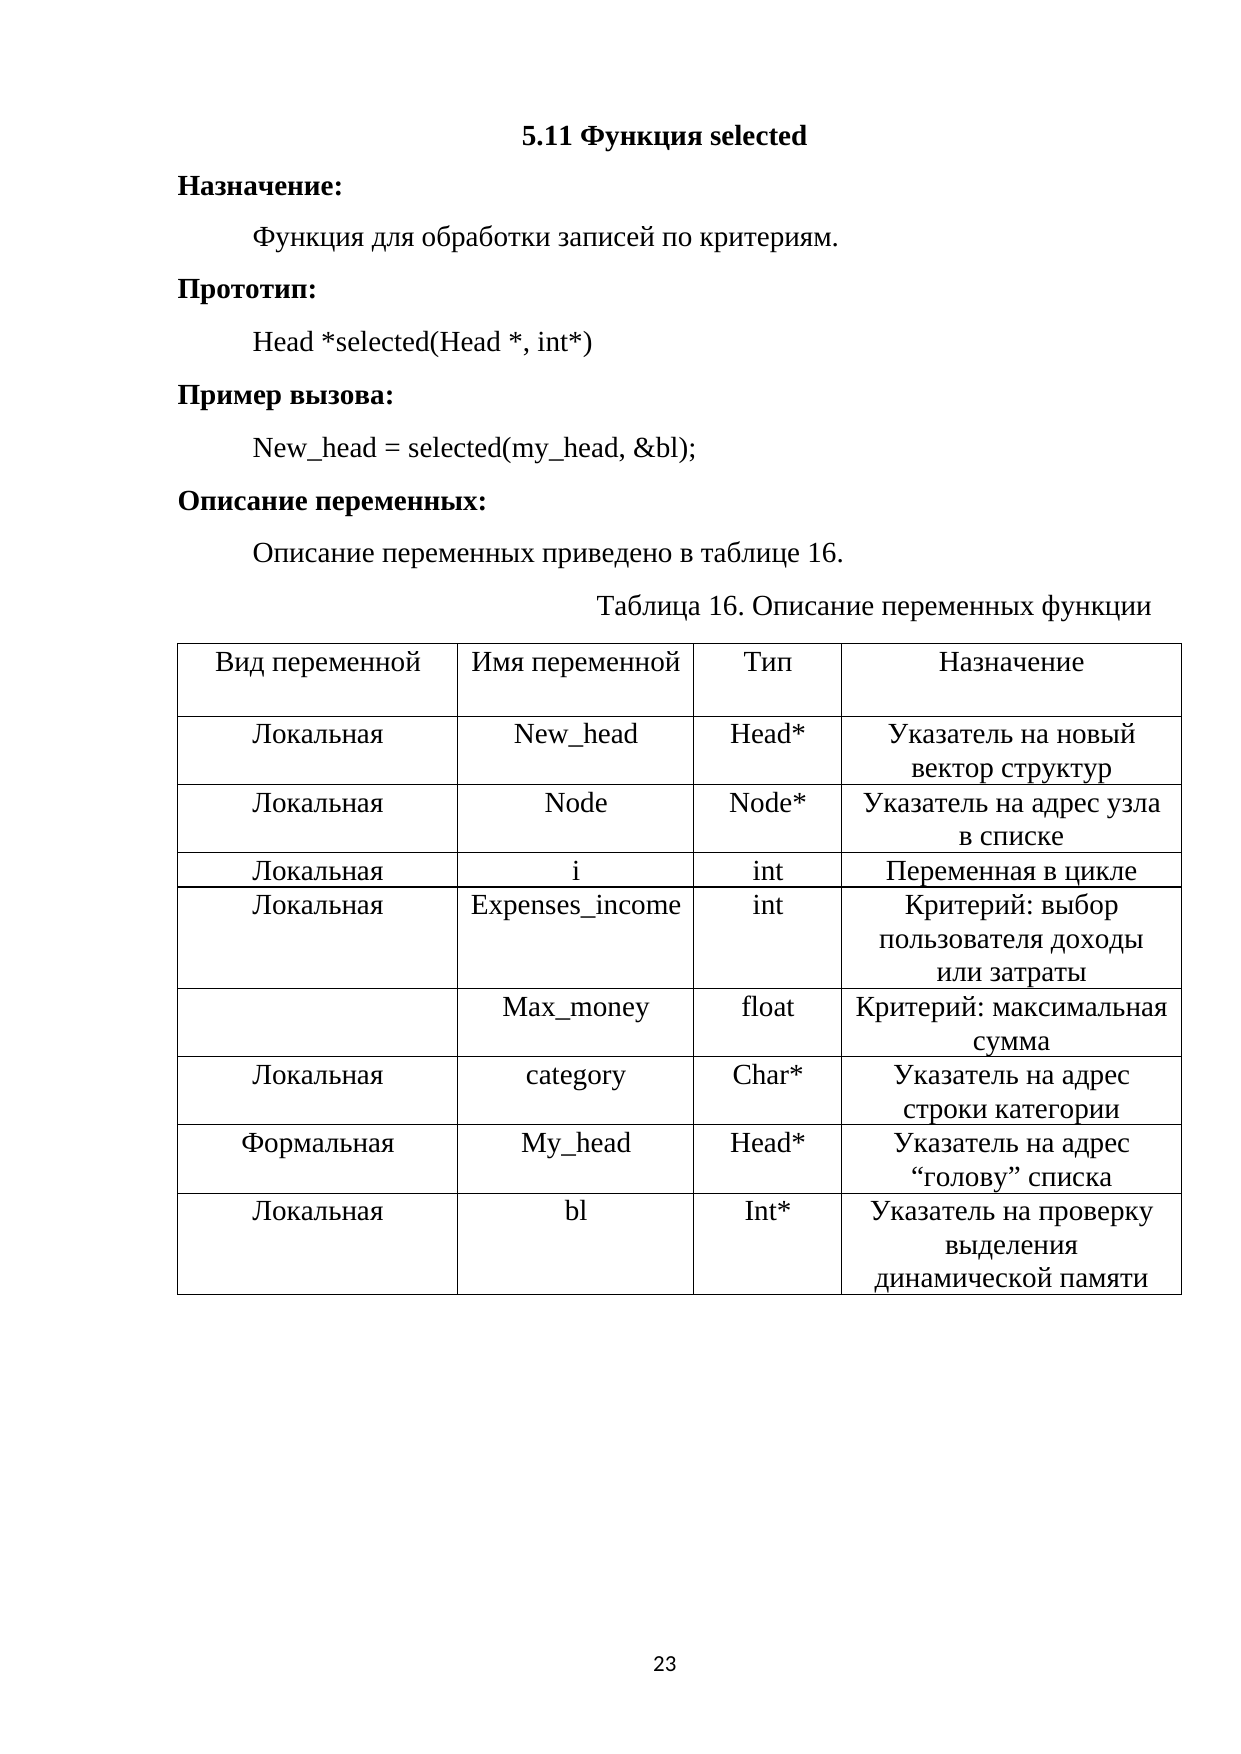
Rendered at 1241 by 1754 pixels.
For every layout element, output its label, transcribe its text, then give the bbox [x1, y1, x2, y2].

table_cell Int* [694, 1194, 841, 1294]
table_cell Expenses_income [458, 888, 693, 988]
table_cell Указатель на новый вектор структур [842, 717, 1181, 784]
text Head *selected(Head *, int*) [177, 324, 1152, 358]
table_cell Head* [694, 717, 841, 784]
table_cell Локальная [178, 1057, 457, 1124]
table_cell bl [458, 1194, 693, 1294]
table_cell Локальная [178, 1194, 457, 1294]
table_cell category [458, 1057, 693, 1124]
subtitle 5.11 Функция selected [177, 118, 1152, 152]
table_cell float [694, 989, 841, 1056]
text Функция для обработки записей по критериям. [177, 219, 1152, 252]
text Таблица 16. Описание переменных функции [177, 588, 1152, 622]
table_cell Указатель на адрес “голову” списка [842, 1125, 1181, 1192]
table_cell Node [458, 785, 693, 852]
text Прототип: [177, 272, 1152, 305]
table_cell Указатель на адрес узла в списке [842, 785, 1181, 852]
table_header Имя переменной [458, 644, 693, 716]
table_cell Max_money [458, 989, 693, 1056]
text New_head = selected(my_head, &bl); [177, 430, 1152, 463]
text Описание переменных приведено в таблице 16. [177, 536, 1152, 569]
table_cell Указатель на адрес строки категории [842, 1057, 1181, 1124]
table_cell Локальная [178, 853, 457, 886]
table_cell [178, 989, 457, 1056]
table_header Вид переменной [178, 644, 457, 716]
table_cell Переменная в цикле [842, 853, 1181, 886]
table_header Тип [694, 644, 841, 716]
table_header Назначение [842, 644, 1181, 716]
text Назначение: [177, 168, 1152, 202]
table_cell Указатель на проверку выделения динамической памяти [842, 1194, 1181, 1294]
table_cell Head* [694, 1125, 841, 1192]
table_cell Критерий: выбор пользователя доходы или затраты [842, 888, 1181, 988]
table_cell Формальная [178, 1125, 457, 1192]
table_cell Критерий: максимальная сумма [842, 989, 1181, 1056]
text Пример вызова: [177, 377, 1152, 411]
table_cell Node* [694, 785, 841, 852]
table_cell Локальная [178, 785, 457, 852]
table_cell New_head [458, 717, 693, 784]
table_cell My_head [458, 1125, 693, 1192]
table_cell int [694, 888, 841, 988]
text Описание переменных: [177, 483, 1152, 516]
table_cell i [458, 853, 693, 886]
table_cell int [694, 853, 841, 886]
table_cell Локальная [178, 888, 457, 988]
table_cell Char* [694, 1057, 841, 1124]
table_cell Локальная [178, 717, 457, 784]
